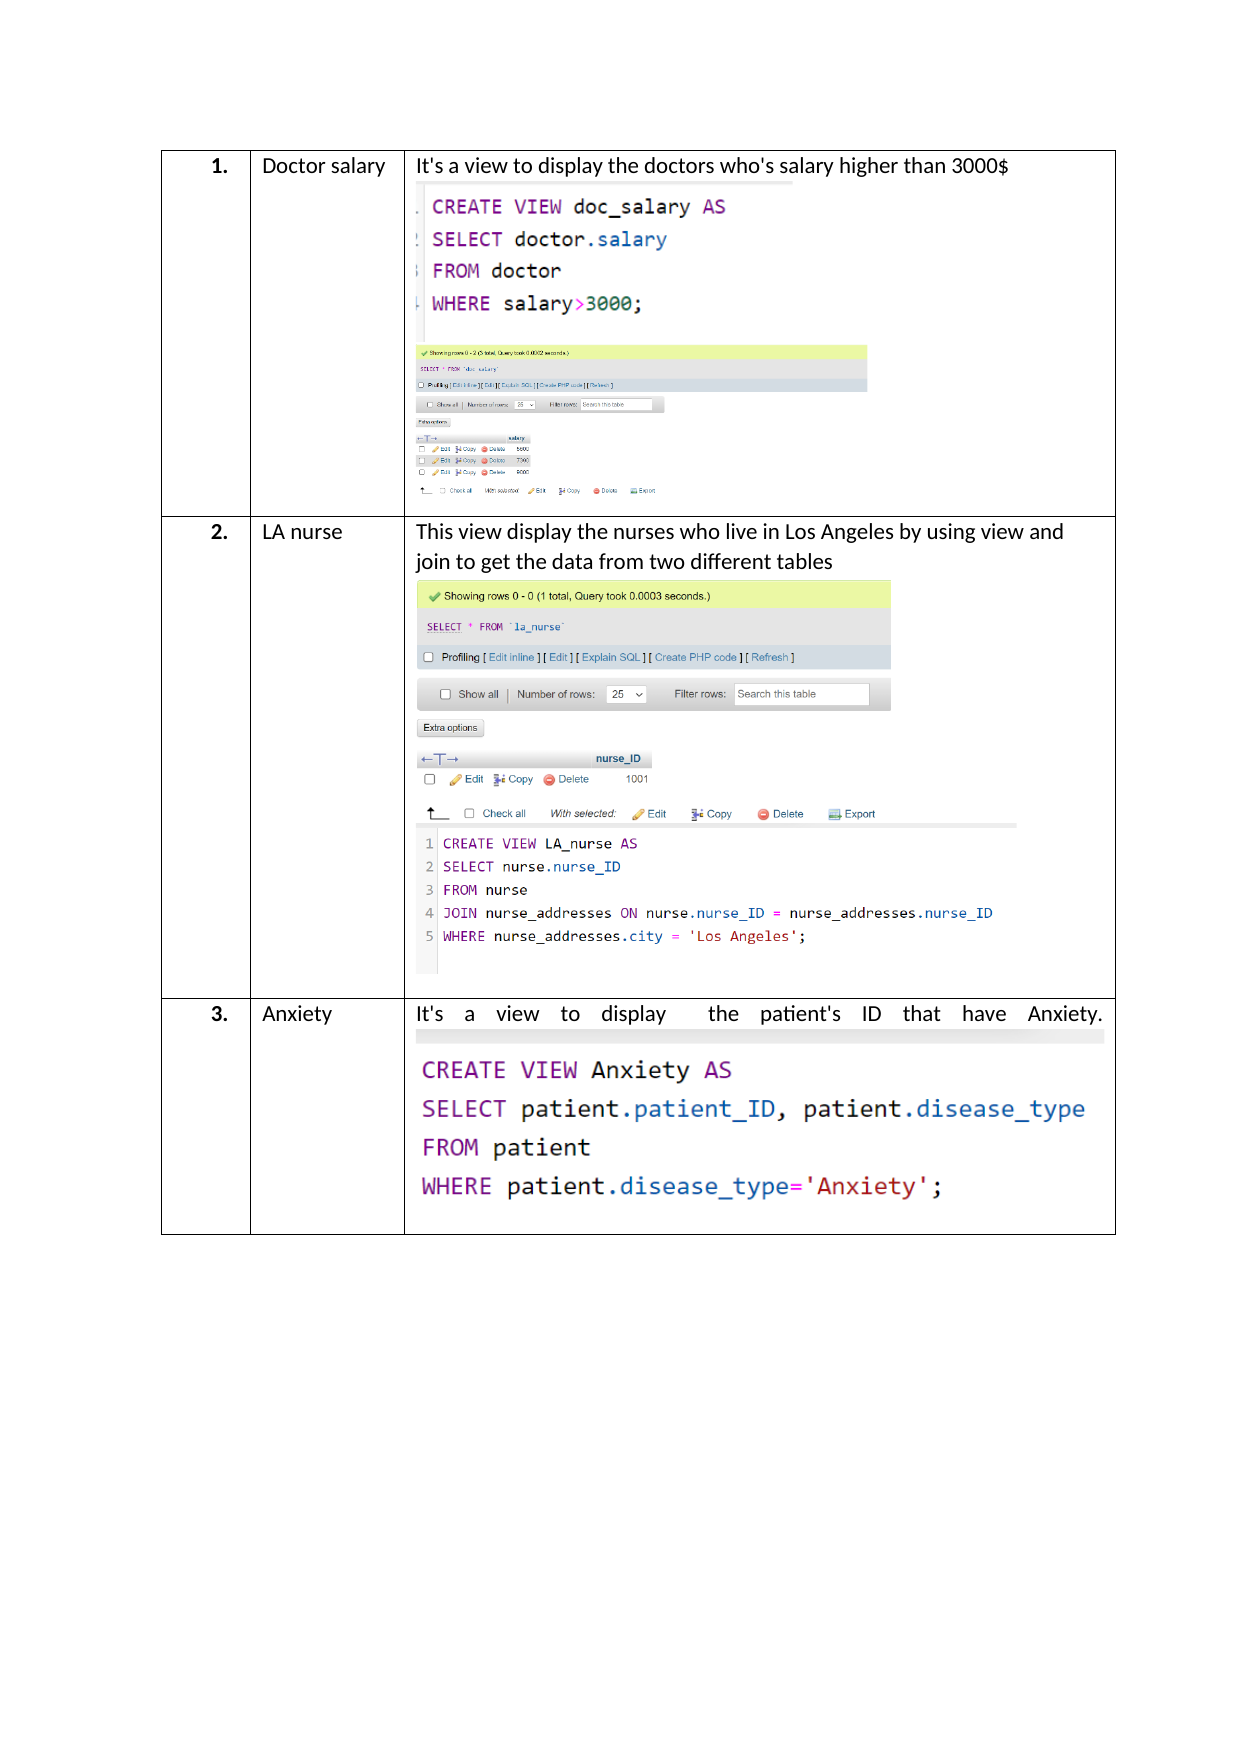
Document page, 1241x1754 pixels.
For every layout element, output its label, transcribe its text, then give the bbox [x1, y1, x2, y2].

picture [415, 823, 1017, 974]
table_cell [405, 999, 1115, 1234]
picture [415, 181, 793, 342]
table_cell [162, 517, 250, 998]
table_cell Doctor salary [251, 151, 404, 516]
table_cell Anxiety [251, 999, 404, 1234]
table_cell [162, 999, 250, 1234]
picture [415, 343, 868, 497]
picture [415, 577, 891, 822]
table_cell LA nurse [251, 517, 404, 998]
table_cell This view display the nurses who live in Los Angeles by using view and join to get the data from two different tables [405, 517, 1115, 998]
table_cell It's a view to display the doctors who's salary higher than 3000$ [405, 151, 1115, 516]
picture [415, 1029, 1105, 1234]
table_cell [162, 151, 250, 516]
